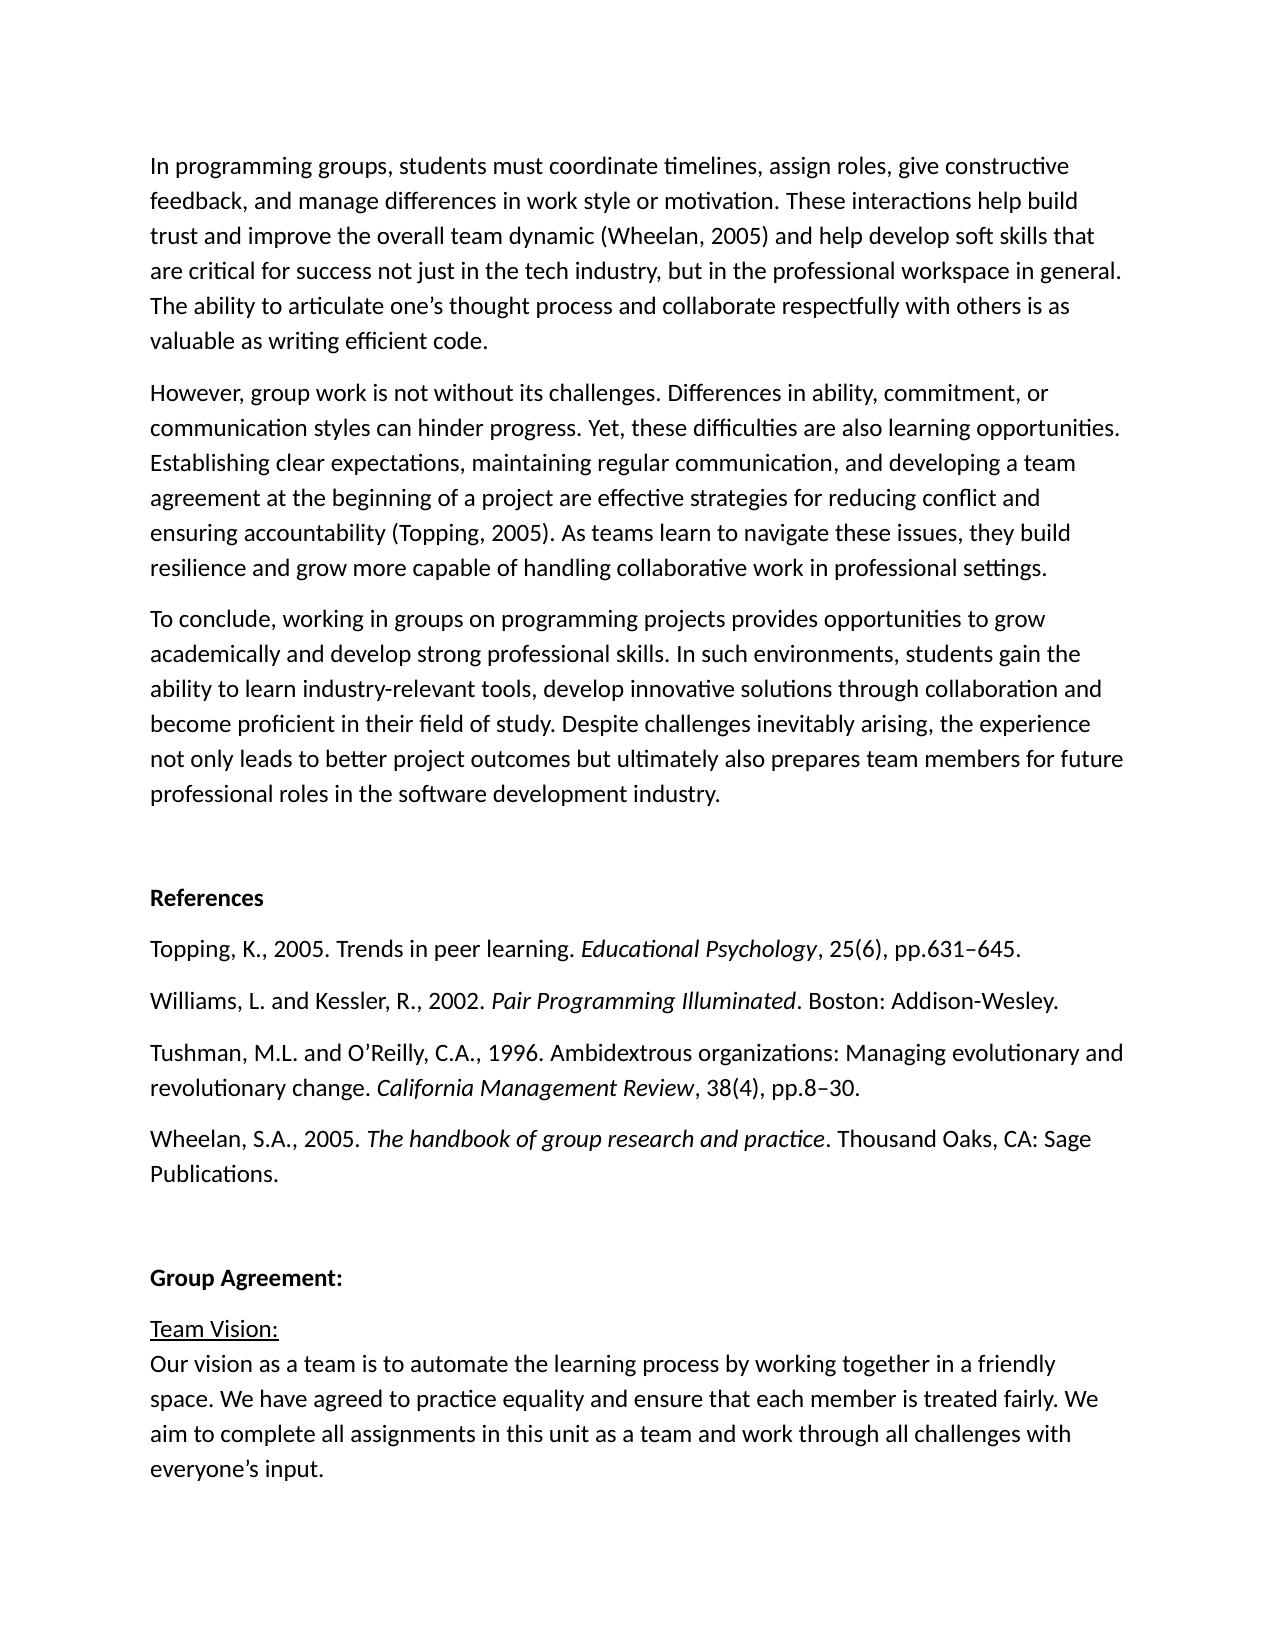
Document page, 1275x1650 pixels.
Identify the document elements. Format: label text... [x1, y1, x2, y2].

text Team Vision: Our vision as a team is to automate the learning process by working together in a friendly space. We have agreed to practice equality and ensure that each member is treated fairly. We aim to complete all assignments in this unit as a team and work through all challenges with everyone’s input. [150, 1313, 1125, 1484]
text Group Agreement: [150, 1262, 1125, 1292]
text Williams, L. and Kessler, R., 2002. Pair Programming Illuminated. Boston: Addison-Wesley. [150, 985, 1125, 1016]
text Topping, K., 2005. Trends in peer learning. Educational Psychology, 25(6), pp.631–645. [150, 933, 1125, 964]
text However, group work is not without its challenges. Differences in ability, commitment, or communication styles can hinder progress. Yet, these difficulties are also learning opportunities. Establishing clear expectations, maintaining regular communication, and developing a team agreement at the beginning of a project are effective strategies for reducing conflict and ensuring accountability (Topping, 2005). As teams learn to navigate these issues, they build resilience and grow more capable of handling collaborative work in professional settings. [150, 377, 1125, 582]
text To conclude, working in groups on programming projects provides opportunities to grow academically and develop strong professional skills. In such environments, students gain the ability to learn industry-relevant tools, develop innovative solutions through collaboration and become proficient in their field of study. Despite challenges inevitably arising, the experience not only leads to better project outcomes but ultimately also prepares team members for future professional roles in the software development industry. [150, 603, 1125, 809]
text In programming groups, students must coordinate timelines, assign roles, give constructive feedback, and manage differences in work style or motivation. These interactions help build trust and improve the overall team dynamic (Wheelan, 2005) and help develop soft skills that are critical for success not just in the tech industry, but in the professional workspace in general. The ability to articulate one’s thought process and collaborate respectfully with others is as valuable as writing efficient code. [150, 150, 1125, 356]
text Tushman, M.L. and O’Reilly, C.A., 1996. Ambidextrous organizations: Managing evolutionary and revolutionary change. California Management Review, 38(4), pp.8–30. [150, 1037, 1125, 1102]
text References [150, 882, 1125, 912]
text Wheelan, S.A., 2005. The handbook of group research and practice. Thousand Oaks, CA: Sage Publications. [150, 1123, 1125, 1189]
